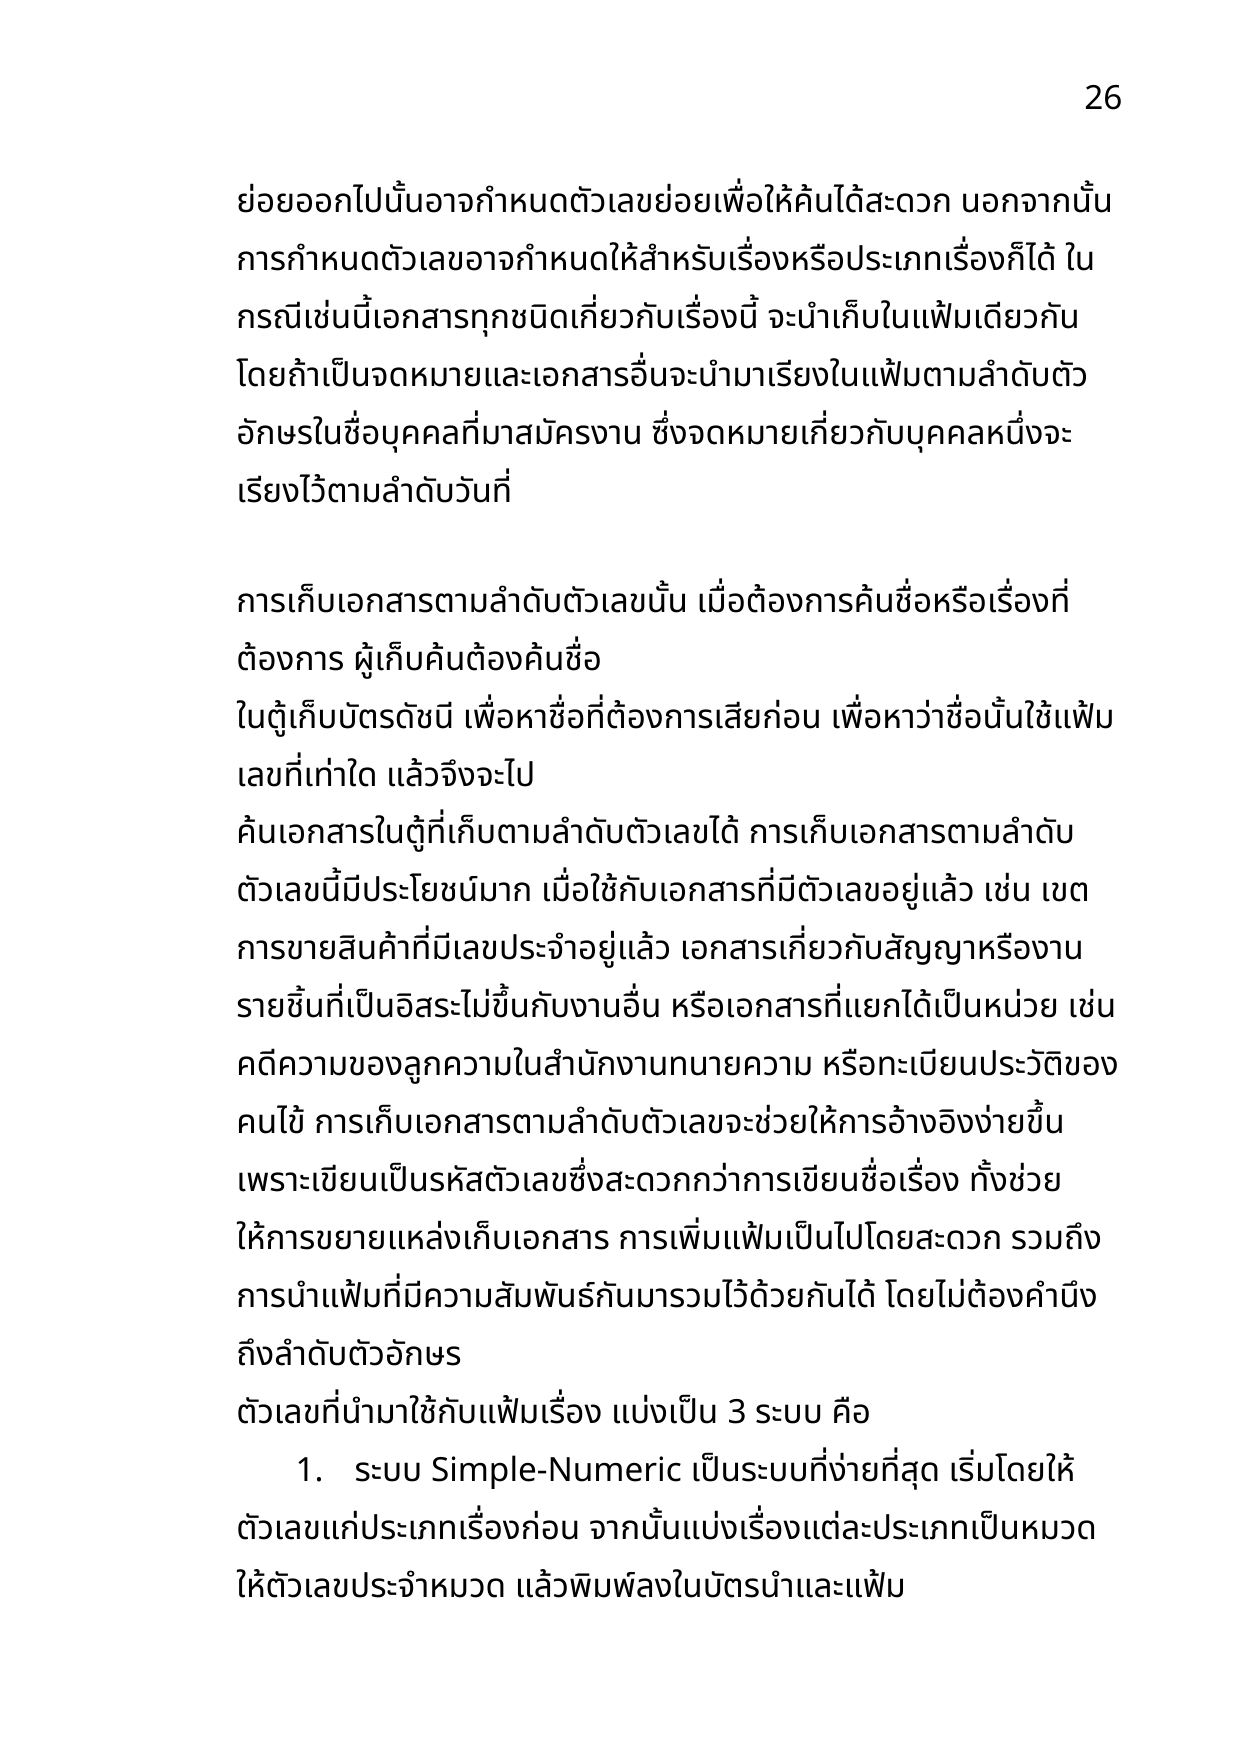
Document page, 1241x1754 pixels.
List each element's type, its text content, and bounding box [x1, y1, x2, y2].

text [236, 177, 1122, 517]
text 1. ระบบ Simple-Numeric เป็นระบบที่ง่ายที่สุด เริ่มโดยให้ตัวเลขแก่ประเภทเรื่องก่อน จากนั้นแบ่งเรื่องแต่ละประเภทเป็นหมวด ให้ตัวเลขประจำหมวด แล้วพิมพ์ลงในบัตรนำและแฟ้ม [236, 1446, 1122, 1612]
text การเก็บเอกสารตามลำดับตัวเลขนั้น เมื่อต้องการค้นชื่อหรือเรื่องที่ต้องการ ผู้เก็บค้นต้องค้นชื่อ ในตู้เก็บบัตรดัชนี เพื่อหาชื่อที่ต้องการเสียก่อน เพื่อหาว่าชื่อนั้นใช้แฟ้มเลขที่เท่าใด แล้วจึงจะไป ค้นเอกสารในตู้ที่เก็บตามลำดับตัวเลขได้ การเก็บเอกสารตามลำดับตัวเลขนี้มีประโยชน์มาก เมื่อใช้กับเอกสารที่มีตัวเลขอยู่แล้ว เช่น เขตการขายสินค้าที่มีเลขประจำอยู่แล้ว เอกสารเกี่ยวกับสัญญาหรืองานรายชิ้นที่เป็นอิสระไม่ขึ้นกับงานอื่น หรือเอกสารที่แยกได้เป็นหน่วย เช่น คดีความของลูกความในสำนักงานทนายความ หรือทะเบียนประวัติของคนไข้ การเก็บเอกสารตามลำดับตัวเลขจะช่วยให้การอ้างอิงง่ายขึ้น เพราะเขียนเป็นรหัสตัวเลขซึ่งสะดวกกว่าการเขียนชื่อเรื่อง ทั้งช่วยให้การขยายแหล่งเก็บเอกสาร การเพิ่มแฟ้มเป็นไปโดยสะดวก รวมถึงการนำแฟ้มที่มีความสัมพันธ์กันมารวมไว้ด้วยกันได้ โดยไม่ต้องคำนึงถึงลำดับตัวอักษร [236, 577, 1122, 1380]
text ตัวเลขที่นำมาใช้กับแฟ้มเรื่อง แบ่งเป็น 3 ระบบ คือ [236, 1388, 1122, 1438]
